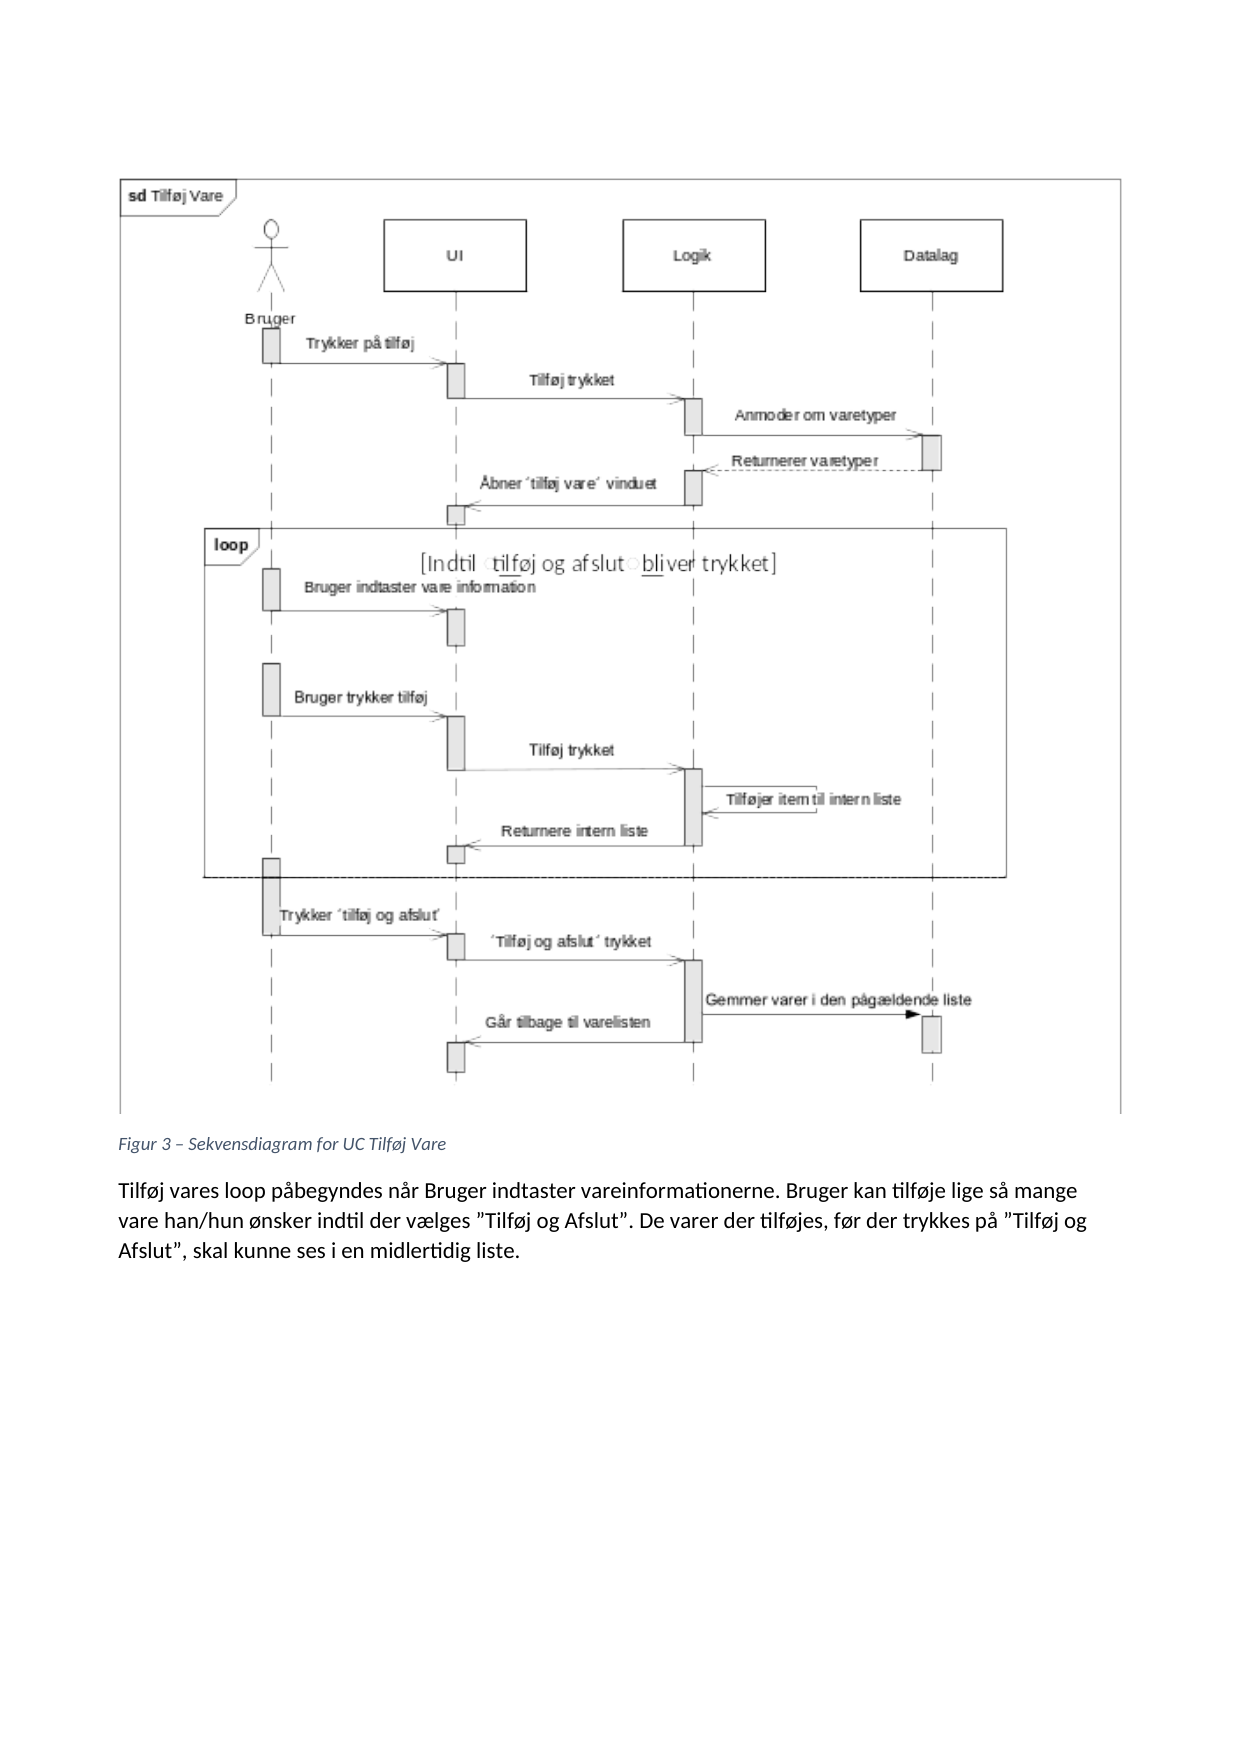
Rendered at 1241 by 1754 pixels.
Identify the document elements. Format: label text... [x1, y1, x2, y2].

text Tilføj vares loop påbegyndes når Bruger indtaster vareinformationerne. Bruger kan tilføje lige så mange vare han/hun ønsker indtil der vælges ”Tilføj og Afslut”. De varer der tilføjes, før der trykkes på ”Tilføj og Afslut”, skal kunne ses i en midlertidig liste. [118, 1176, 1122, 1264]
text Figur 3 – Sekvensdiagram for UC Tilføj Vare [118, 1132, 1122, 1155]
